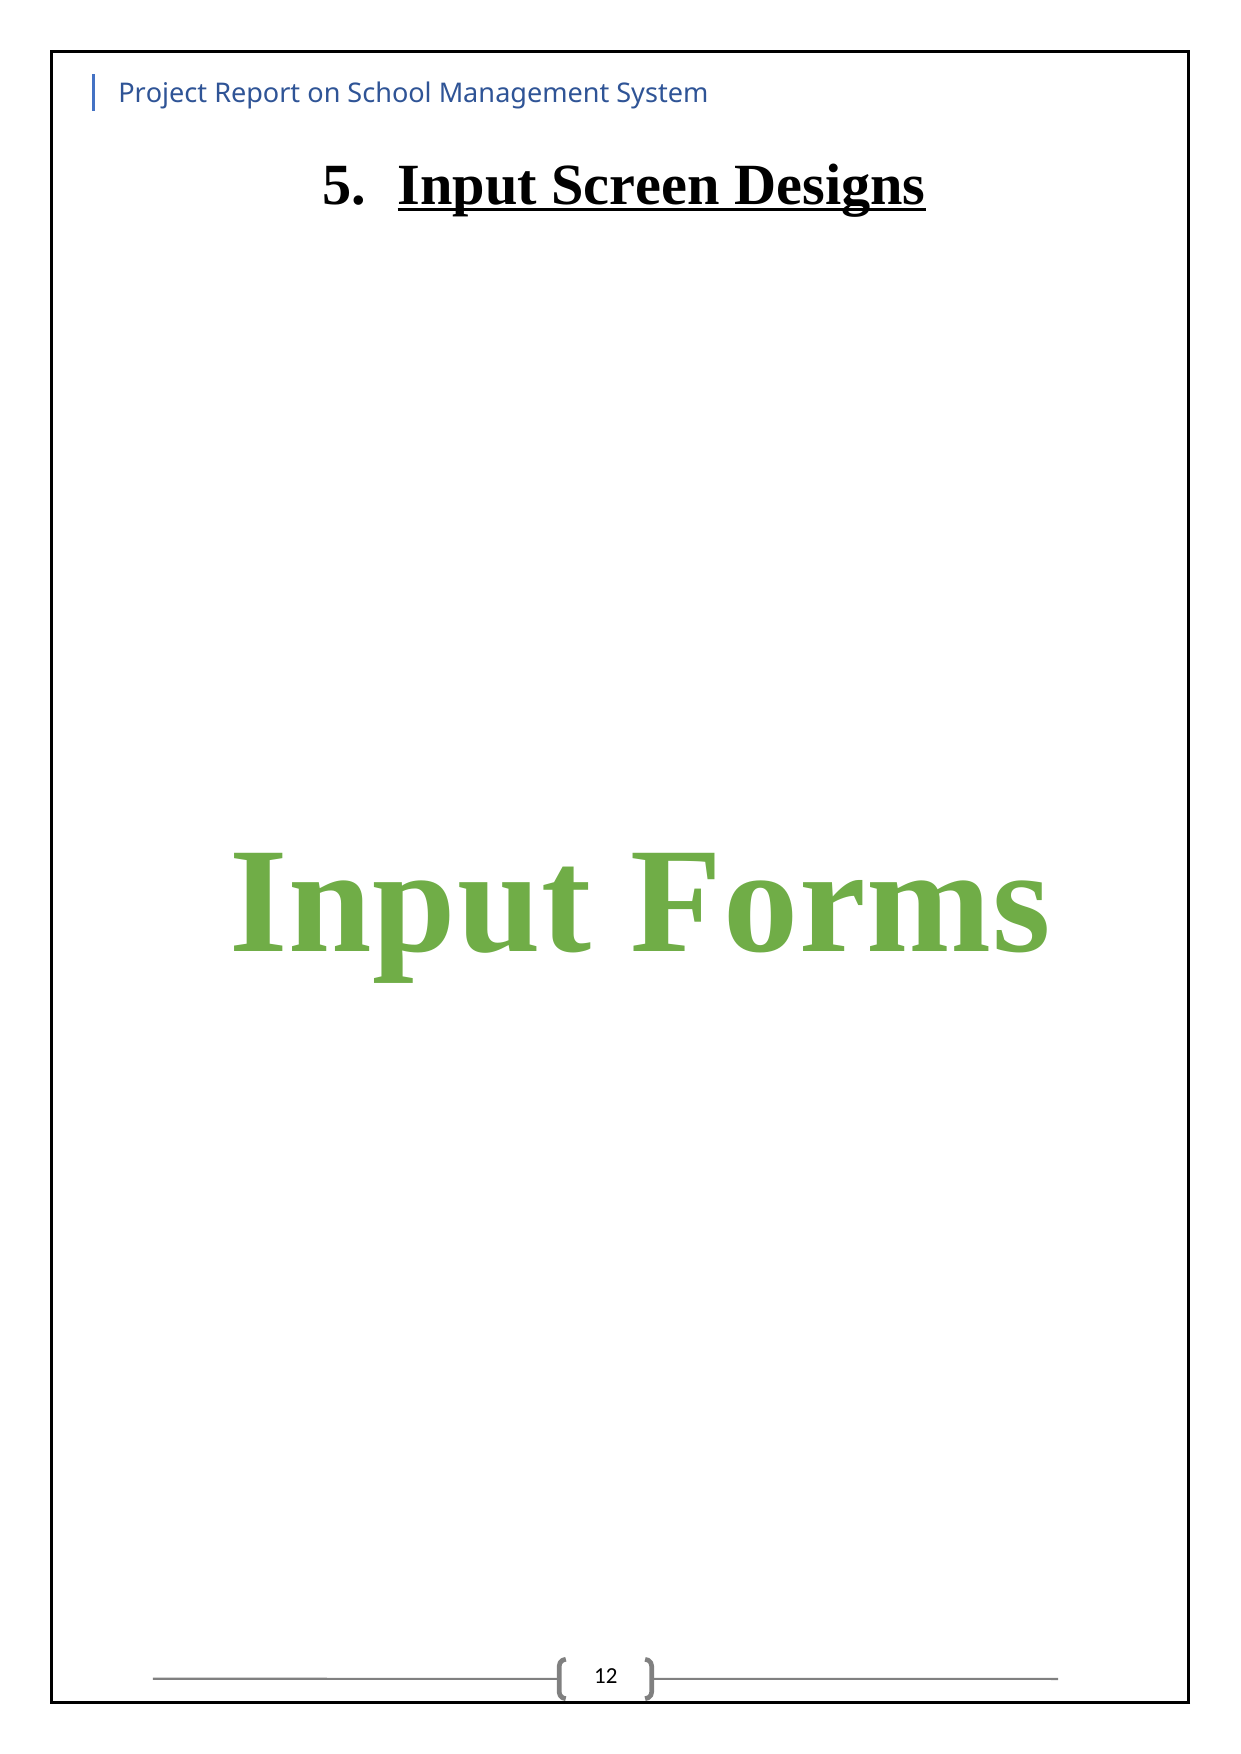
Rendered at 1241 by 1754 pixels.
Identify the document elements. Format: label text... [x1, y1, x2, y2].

list Input Screen Designs [156, 150, 1093, 217]
